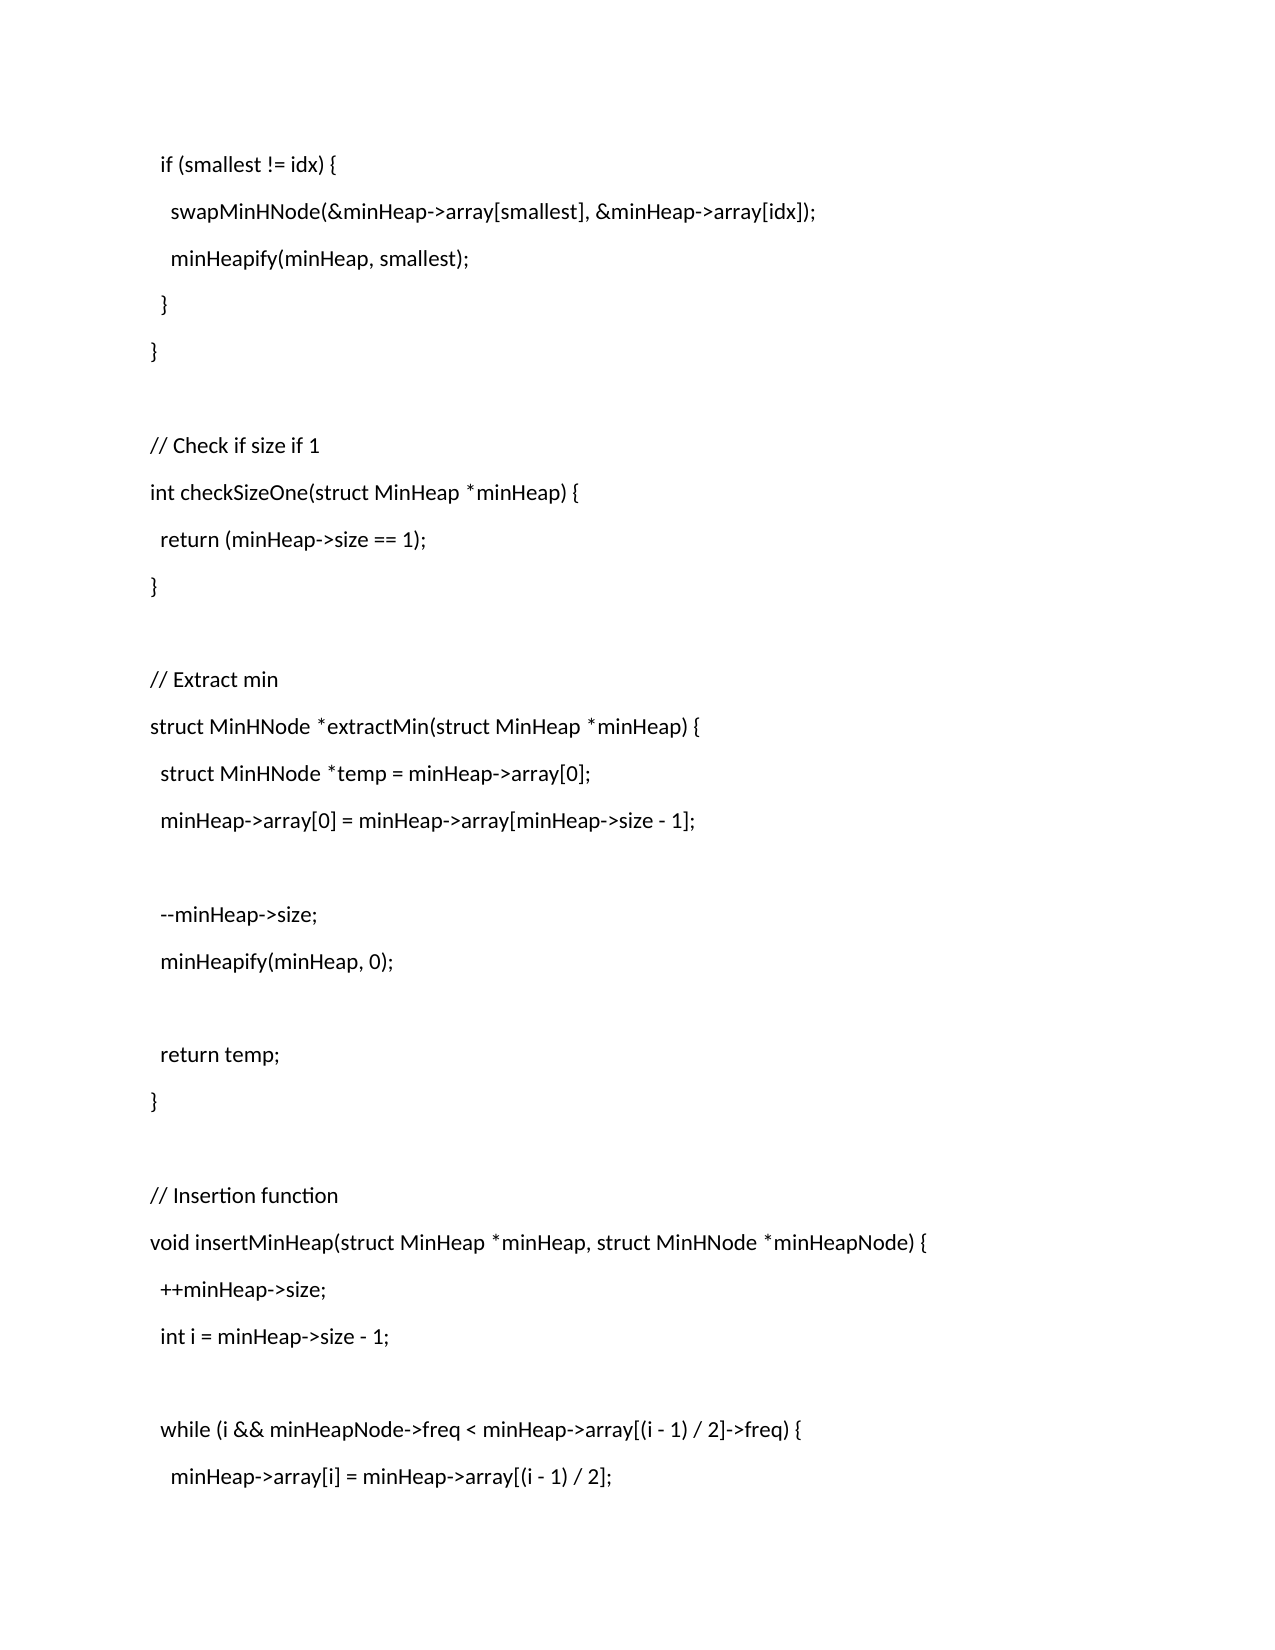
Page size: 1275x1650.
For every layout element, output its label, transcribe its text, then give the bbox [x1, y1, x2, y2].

text minHeapify(minHeap, 0); [150, 947, 1125, 975]
text while (i && minHeapNode->freq < minHeap->array[(i - 1) / 2]->freq) { [150, 1416, 1125, 1444]
text int i = minHeap->size - 1; [150, 1322, 1125, 1350]
text // Insertion function [150, 1181, 1125, 1209]
text return (minHeap->size == 1); [150, 525, 1125, 553]
text } [150, 337, 1125, 366]
text if (smallest != idx) { [150, 150, 1125, 178]
text // Check if size if 1 [150, 431, 1125, 459]
text ++minHeap->size; [150, 1275, 1125, 1303]
text minHeap->array[0] = minHeap->array[minHeap->size - 1]; [150, 806, 1125, 834]
text int checkSizeOne(struct MinHeap *minHeap) { [150, 478, 1125, 506]
text return temp; [150, 1041, 1125, 1069]
text struct MinHNode *extractMin(struct MinHeap *minHeap) { [150, 712, 1125, 741]
text // Extract min [150, 666, 1125, 694]
text swapMinHNode(&minHeap->array[smallest], &minHeap->array[idx]); [150, 197, 1125, 225]
text minHeap->array[i] = minHeap->array[(i - 1) / 2]; [150, 1462, 1125, 1491]
text struct MinHNode *temp = minHeap->array[0]; [150, 759, 1125, 787]
text --minHeap->size; [150, 900, 1125, 928]
text void insertMinHeap(struct MinHeap *minHeap, struct MinHNode *minHeapNode) { [150, 1228, 1125, 1256]
text minHeapify(minHeap, smallest); [150, 244, 1125, 272]
text } [150, 1087, 1125, 1116]
text } [150, 572, 1125, 600]
text } [150, 291, 1125, 319]
